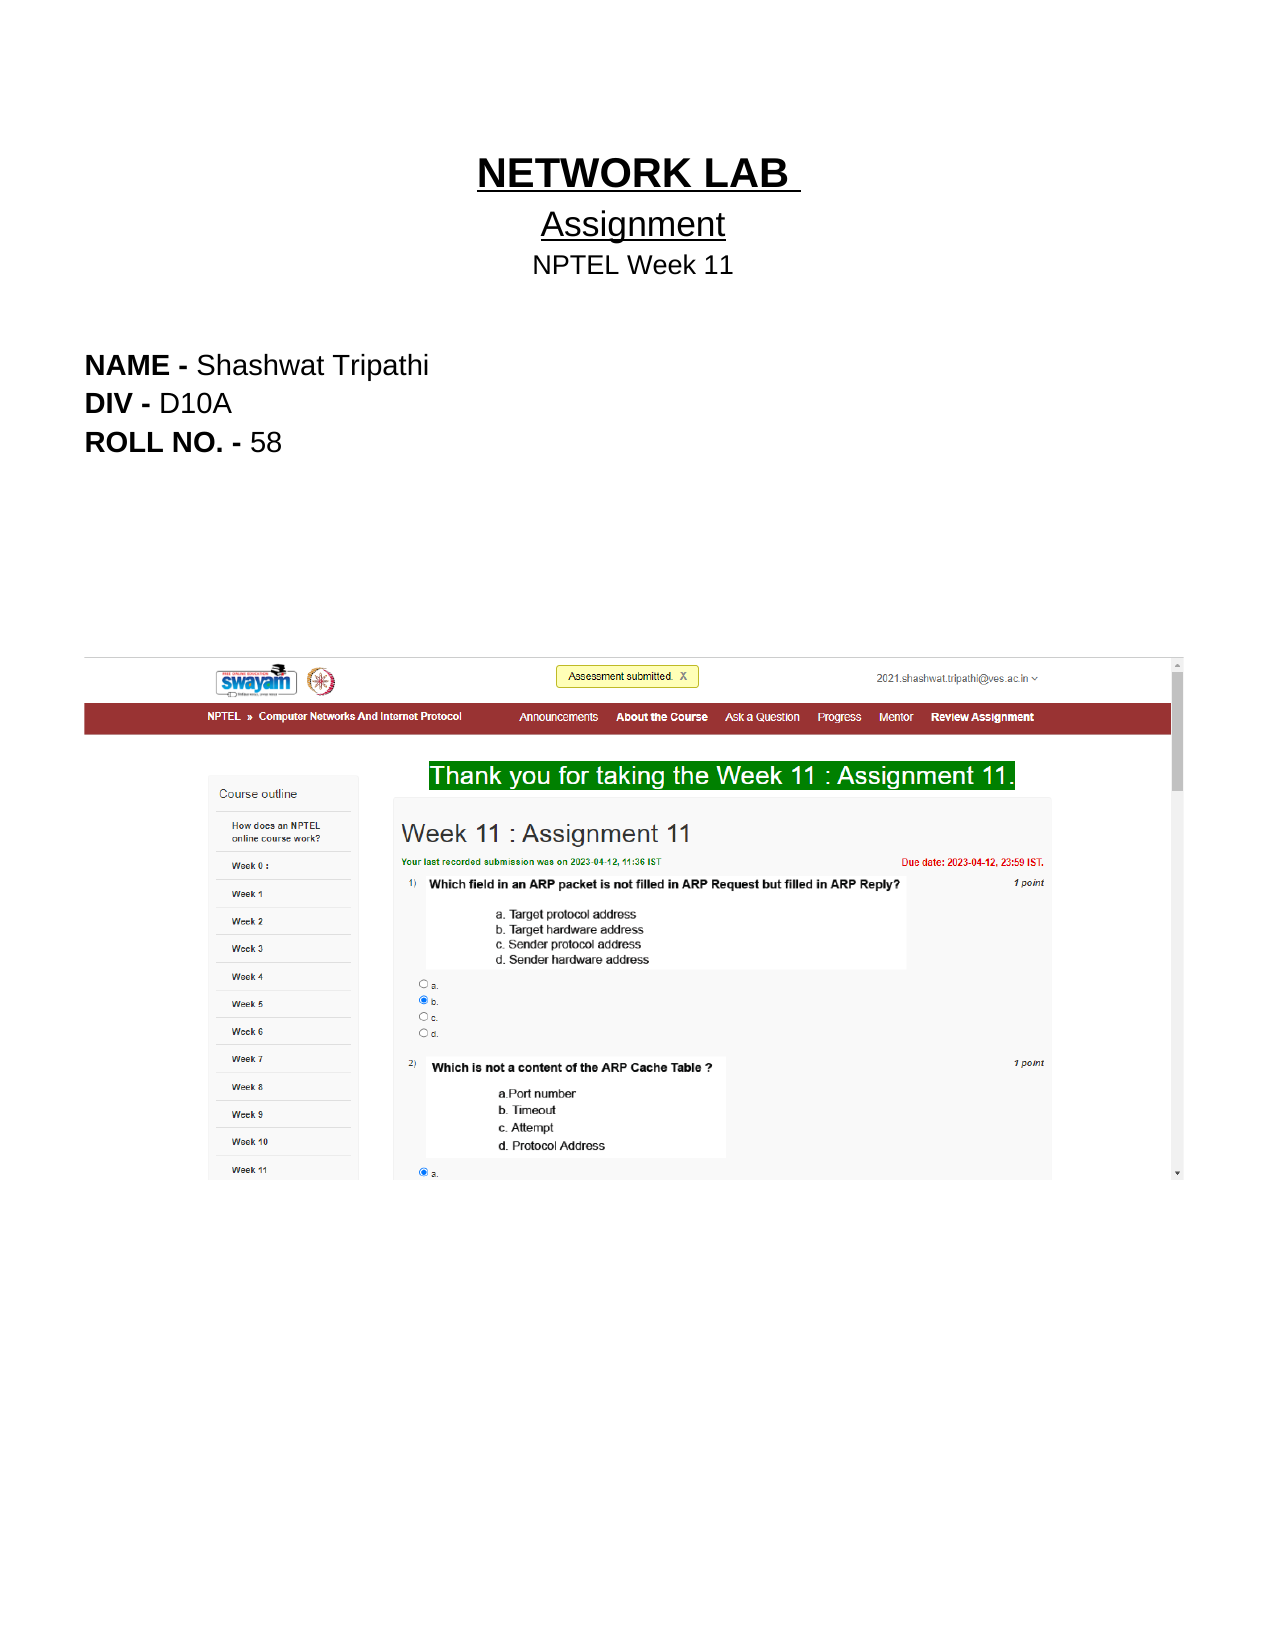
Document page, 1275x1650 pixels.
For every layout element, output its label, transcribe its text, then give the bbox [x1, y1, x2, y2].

text Assignment NPTEL Week 11 [84, 203, 1181, 280]
text ROLL NO. - 58 [84, 425, 1181, 459]
text NAME - Shashwat Tripathi [84, 348, 1181, 382]
picture [84, 656, 1184, 1180]
text NETWORK LAB [84, 148, 1181, 196]
text DIV - D10A [84, 387, 1181, 420]
